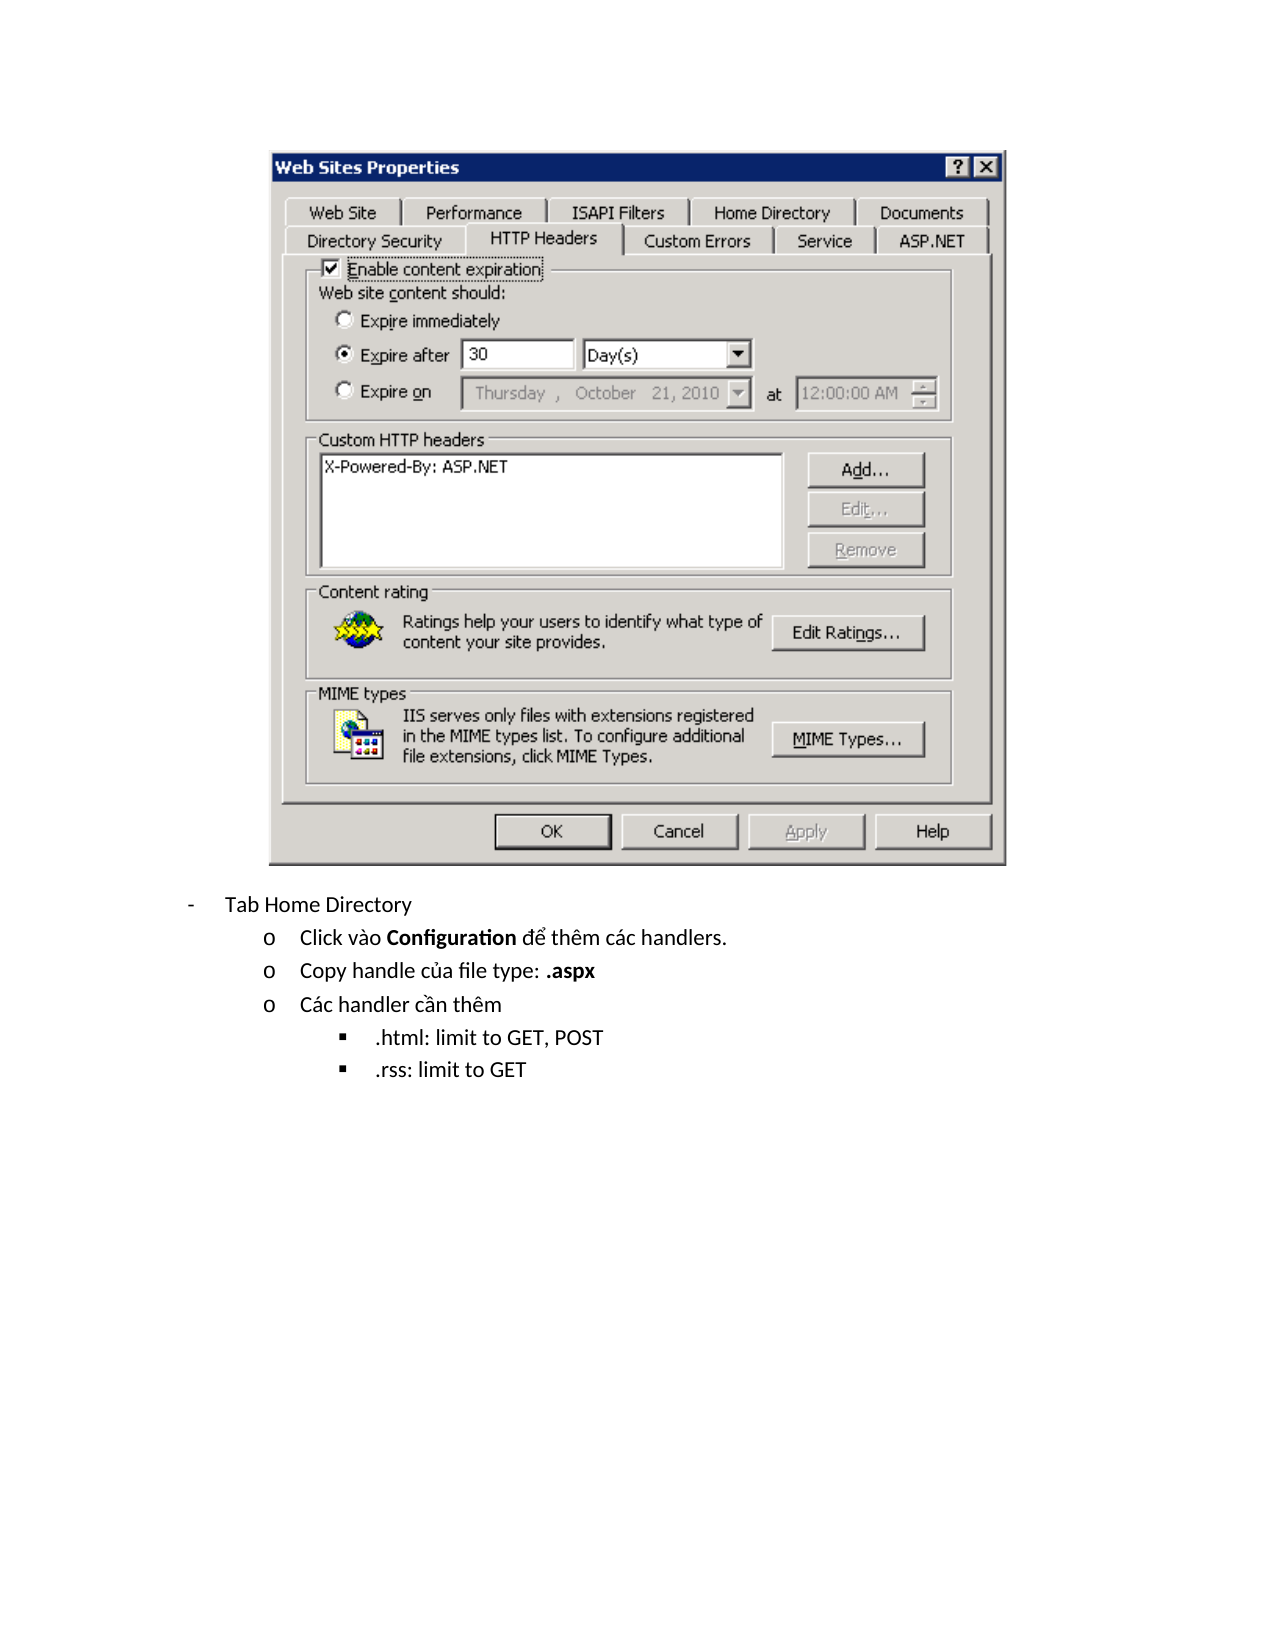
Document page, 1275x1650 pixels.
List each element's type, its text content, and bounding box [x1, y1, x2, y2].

list Các handler cần thêm [262, 990, 1125, 1019]
list Copy handle của file type: .aspx [262, 956, 1125, 986]
list Tab Home Directory [187, 891, 1125, 919]
list .rss: limit to GET [337, 1056, 1125, 1084]
list .html: limit to GET, POST [337, 1023, 1125, 1051]
list Click vào Configuration để thêm các handlers. [262, 923, 1125, 952]
picture [268, 150, 1007, 866]
